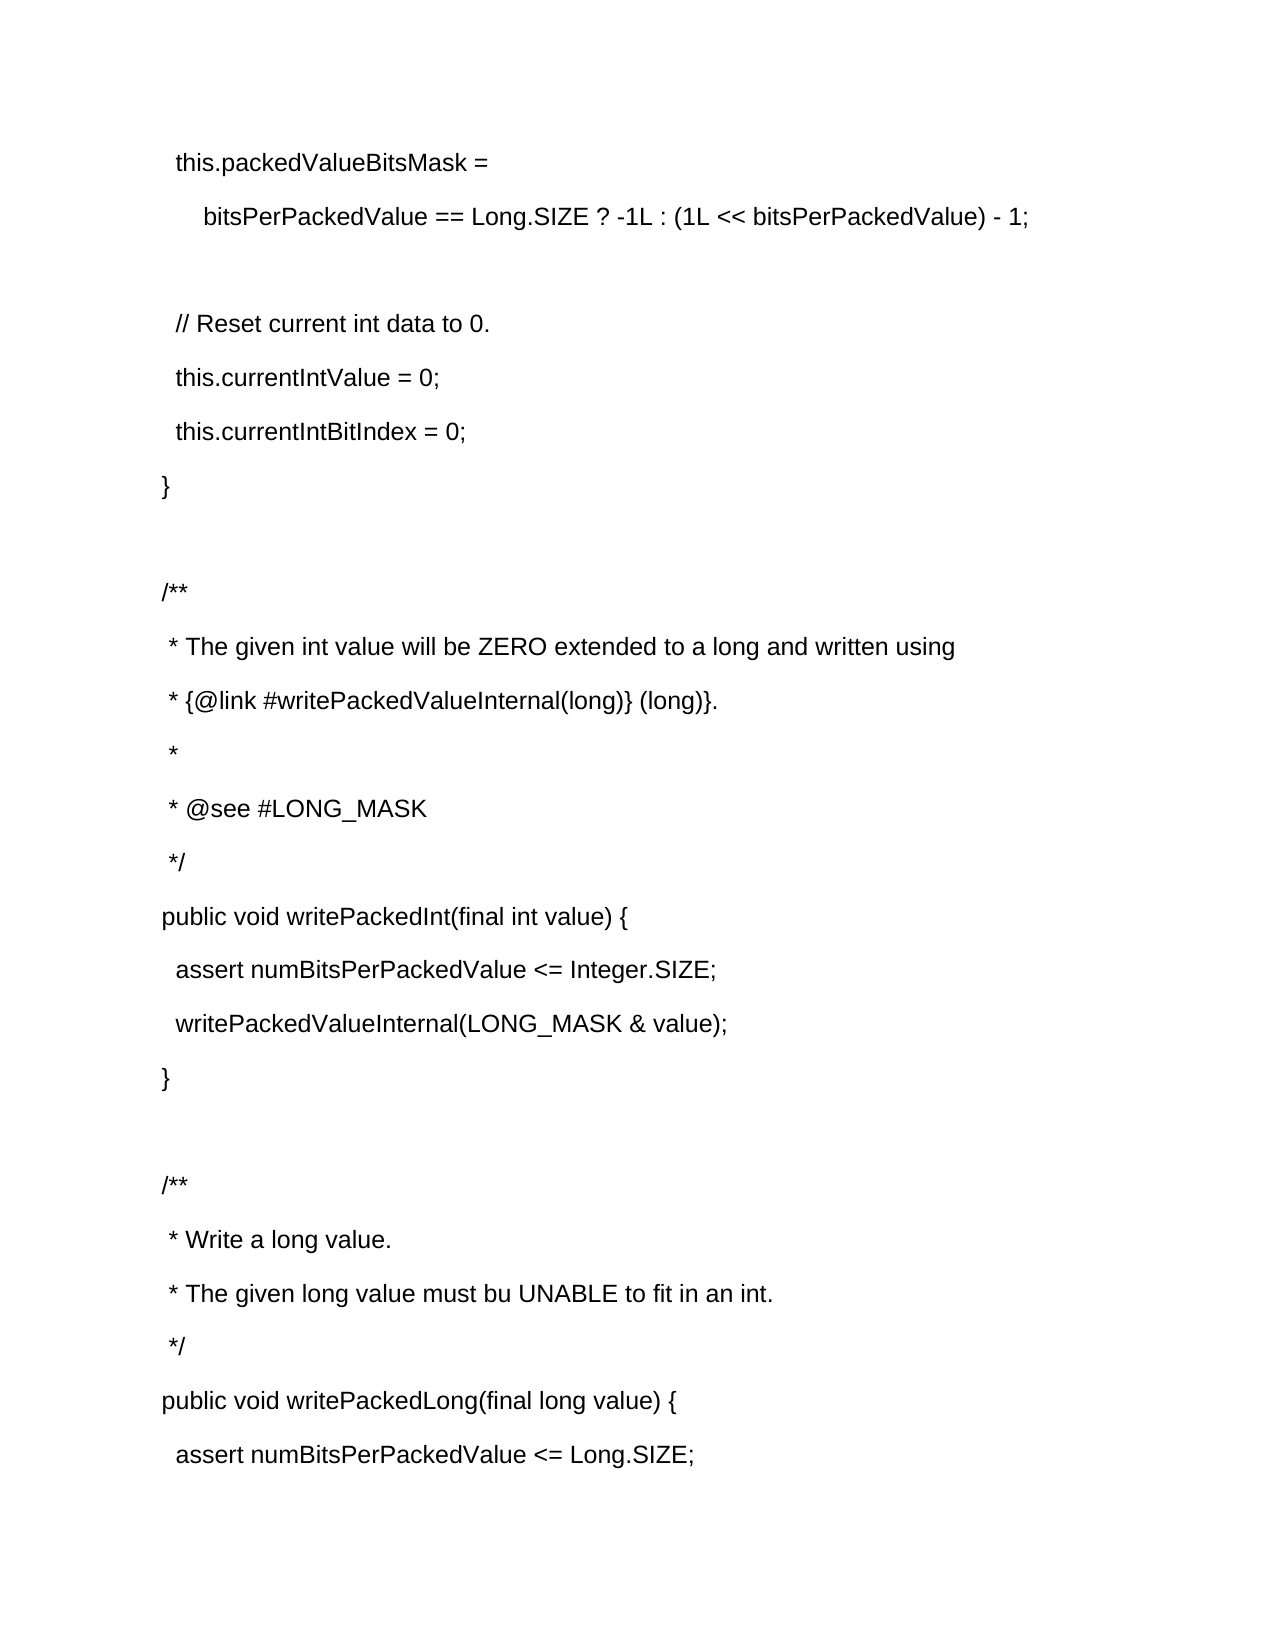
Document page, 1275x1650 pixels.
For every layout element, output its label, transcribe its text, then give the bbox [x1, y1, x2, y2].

text this.currentIntBitIndex = 0; [148, 417, 1127, 446]
text */ [148, 1332, 1127, 1361]
text * Write a long value. [148, 1225, 1127, 1253]
text * [148, 740, 1127, 769]
text public void writePackedInt(final int value) { [148, 902, 1127, 930]
text // Reset current int data to 0. [148, 309, 1127, 338]
text assert numBitsPerPackedValue <= Long.SIZE; [148, 1440, 1127, 1469]
text /** [148, 578, 1127, 607]
text this.packedValueBitsMask = [148, 148, 1127, 176]
text * The given long value must bu UNABLE to fit in an int. [148, 1278, 1127, 1307]
text } [148, 1063, 1127, 1092]
text writePackedValueInternal(LONG_MASK & value); [148, 1009, 1127, 1038]
text * {@link #writePackedValueInternal(long)} (long)}. [148, 686, 1127, 715]
text /** [148, 1171, 1127, 1199]
text } [148, 471, 1127, 499]
text * The given int value will be ZERO extended to a long and written using [148, 632, 1127, 661]
text this.currentIntValue = 0; [148, 363, 1127, 392]
text */ [148, 848, 1127, 876]
text bitsPerPackedValue == Long.SIZE ? -1L : (1L << bitsPerPackedValue) - 1; [148, 201, 1127, 230]
text * @see #LONG_MASK [148, 794, 1127, 823]
text public void writePackedLong(final long value) { [148, 1386, 1127, 1415]
text assert numBitsPerPackedValue <= Integer.SIZE; [148, 955, 1127, 984]
